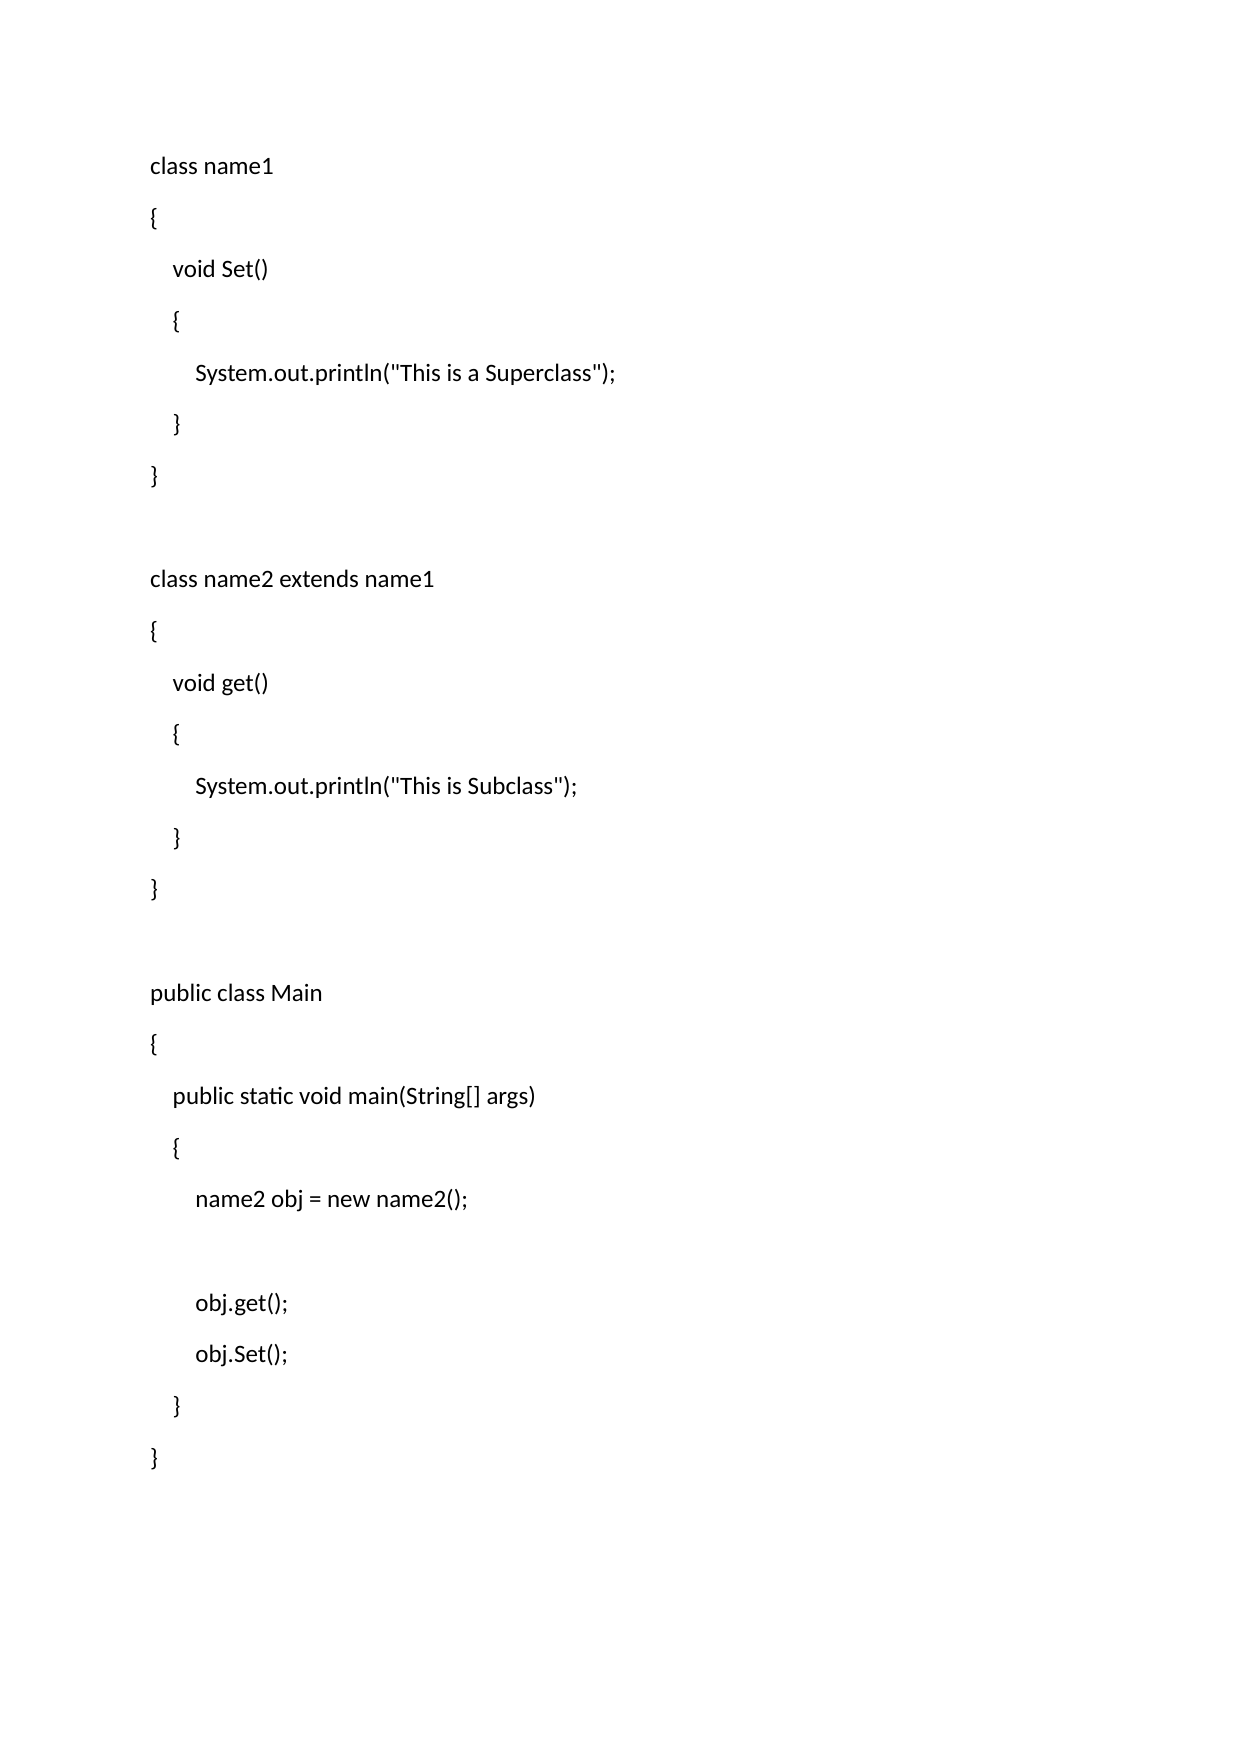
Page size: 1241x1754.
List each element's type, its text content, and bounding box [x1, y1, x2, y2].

text public class Main [150, 977, 1090, 1007]
text { [150, 202, 1090, 232]
text { [150, 305, 1090, 336]
text name2 obj = new name2(); [150, 1183, 1090, 1214]
text } [150, 460, 1090, 491]
text { [150, 1028, 1090, 1059]
text } [150, 1442, 1090, 1472]
text } [150, 822, 1090, 852]
text { [150, 718, 1090, 749]
text obj.Set(); [150, 1338, 1090, 1369]
text class name1 [150, 150, 1090, 181]
text public static void main(String[] args) [150, 1080, 1090, 1111]
text obj.get(); [150, 1287, 1090, 1317]
text class name2 extends name1 [150, 563, 1090, 594]
text } [150, 408, 1090, 439]
text } [150, 873, 1090, 904]
text } [150, 1390, 1090, 1421]
text { [150, 615, 1090, 646]
text void get() [150, 667, 1090, 697]
text System.out.println("This is a Superclass"); [150, 357, 1090, 387]
text void Set() [150, 253, 1090, 284]
text { [150, 1132, 1090, 1162]
text System.out.println("This is Subclass"); [150, 770, 1090, 801]
